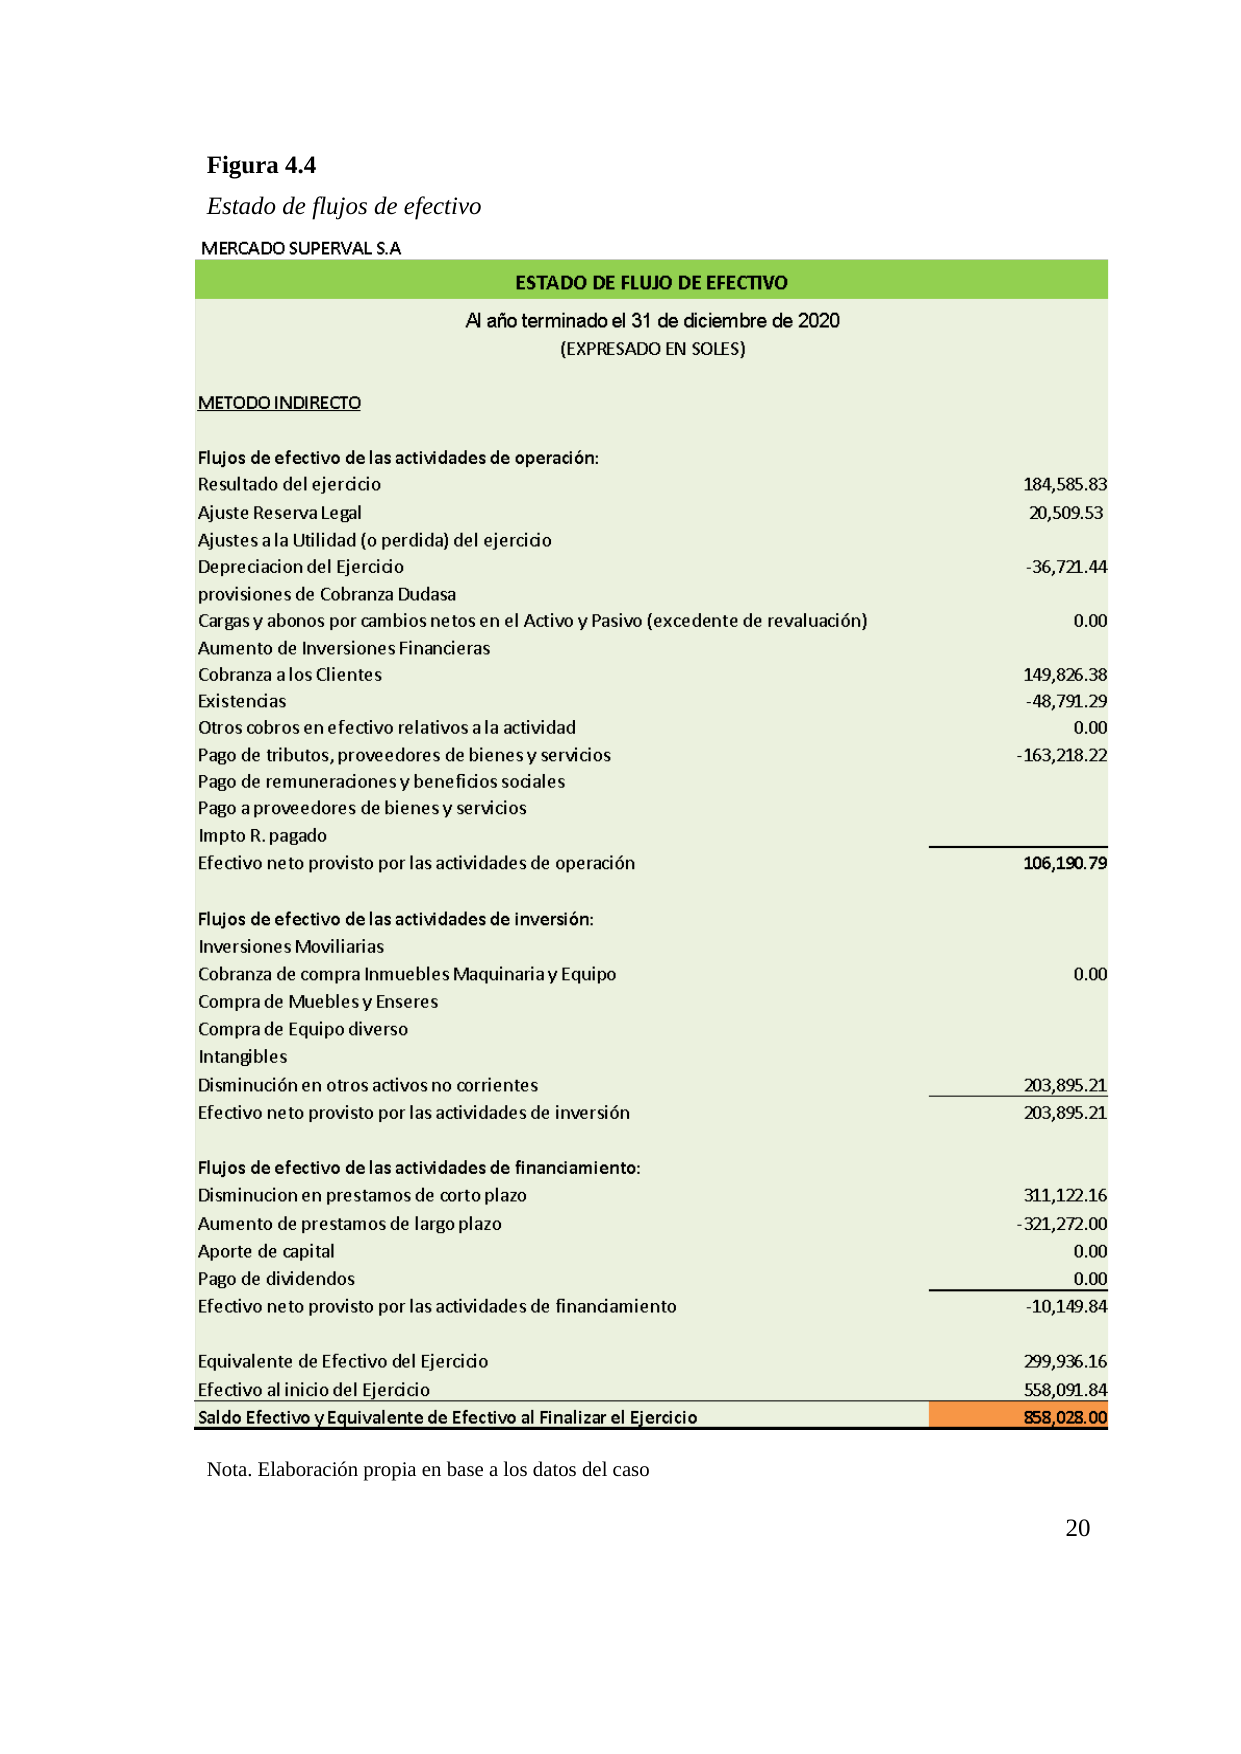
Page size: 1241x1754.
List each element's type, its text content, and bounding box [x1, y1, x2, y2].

text Nota. Elaboración propia en base a los datos del caso [207, 1430, 1090, 1481]
text Estado de flujos de efectivo [207, 191, 1090, 220]
text Figura 4.4 [207, 150, 1090, 179]
picture [194, 227, 1109, 1430]
